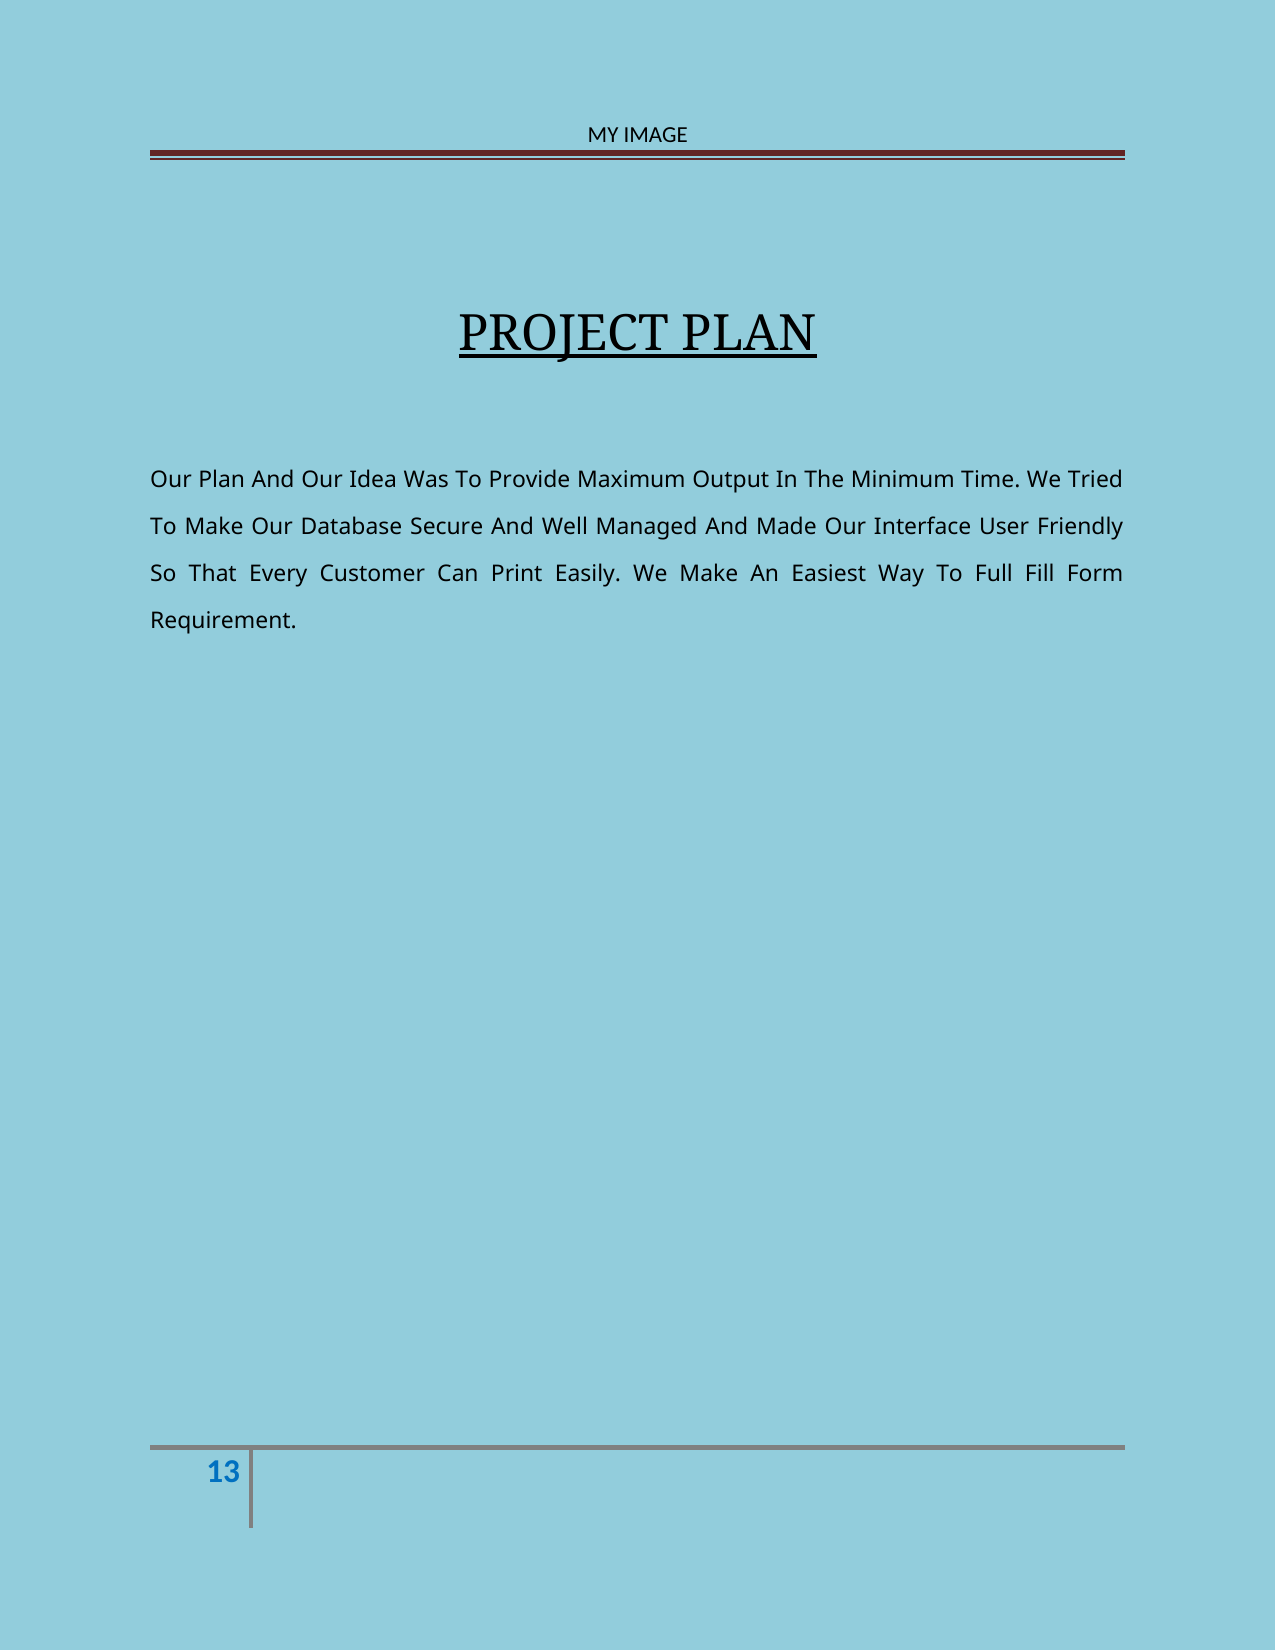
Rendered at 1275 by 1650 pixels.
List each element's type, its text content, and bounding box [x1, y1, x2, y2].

subtitle PROJECT PLAN [150, 297, 1125, 365]
text Our Plan And Our Idea Was To Provide Maximum Output In The Minimum Time. We Tried To Make Our Database Secure And Well Managed And Made Our Interface User Friendly So That Every Customer Can Print Easily. We Make An Easiest Way To Full Fill Form Requirement. [150, 463, 1125, 635]
